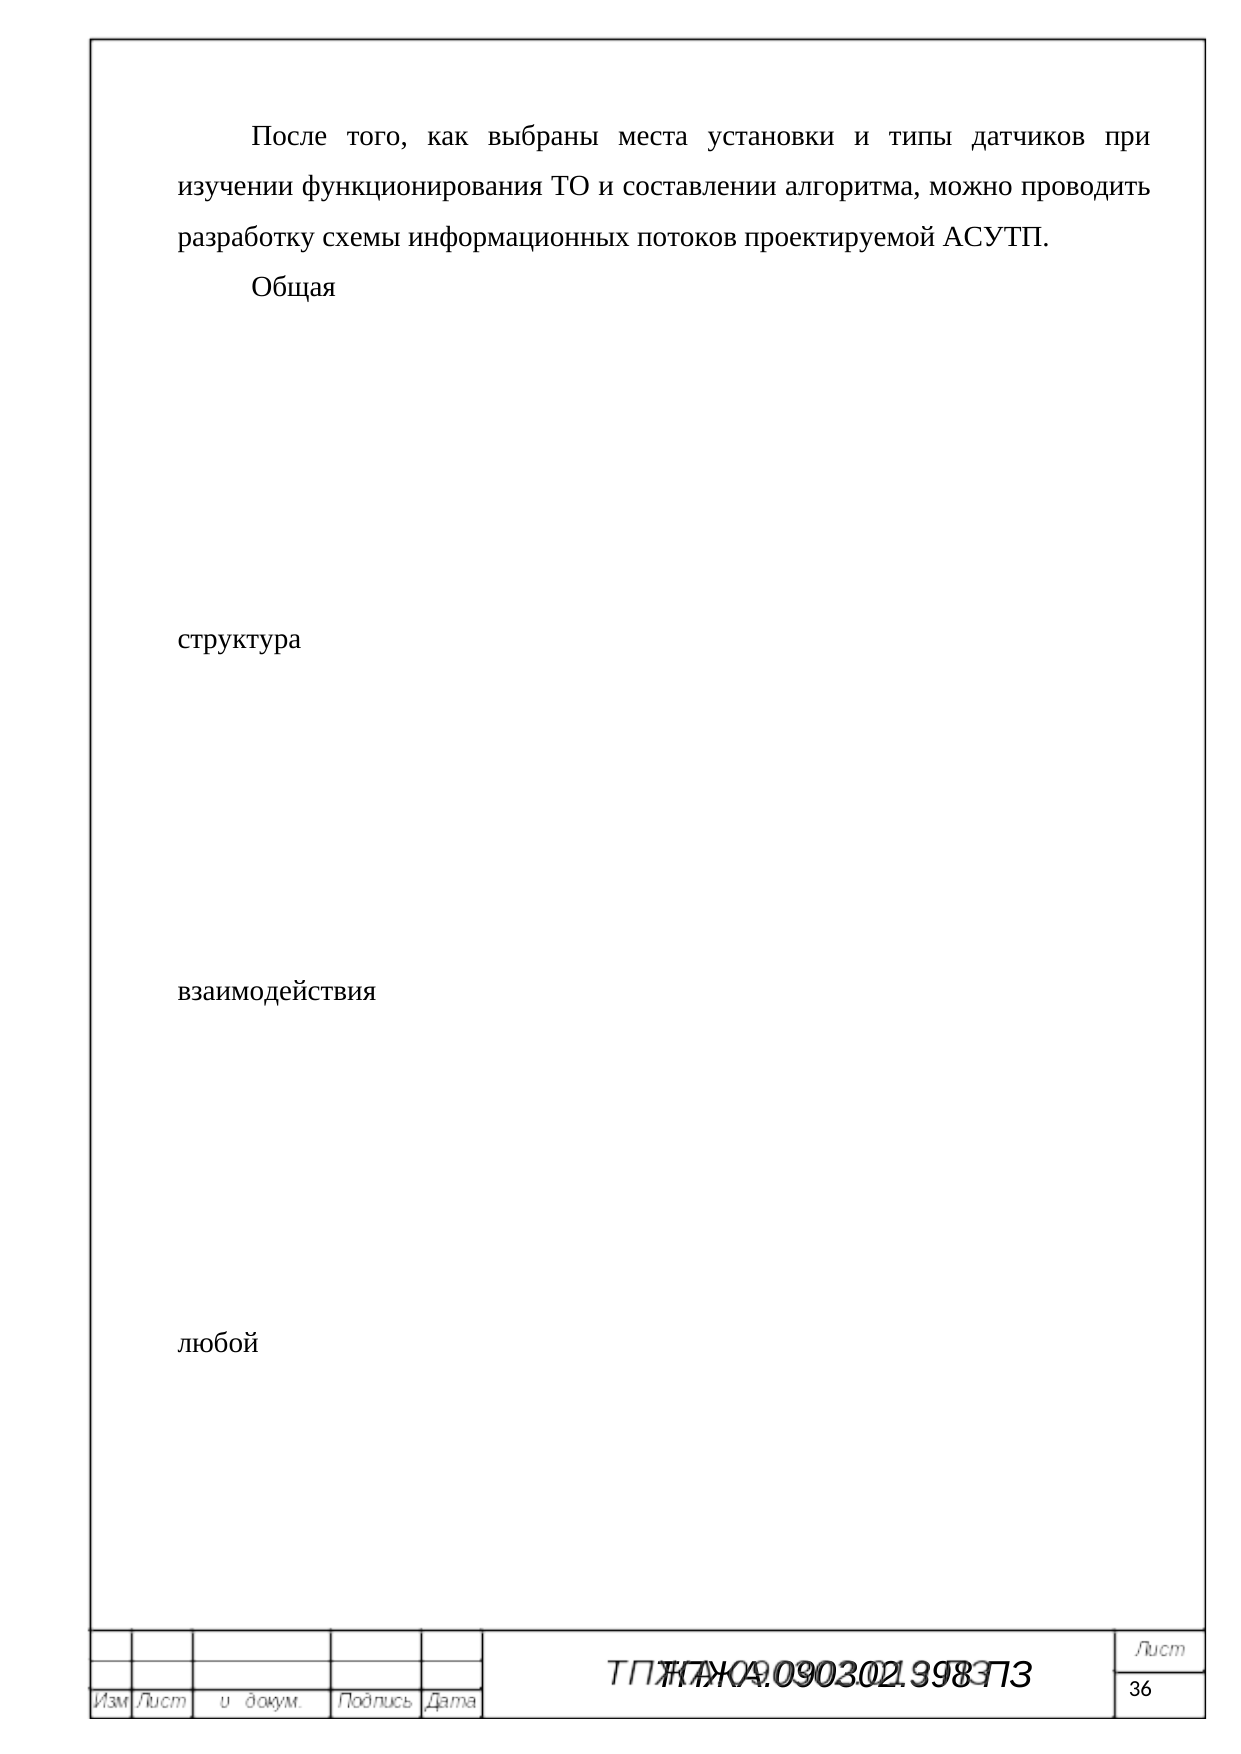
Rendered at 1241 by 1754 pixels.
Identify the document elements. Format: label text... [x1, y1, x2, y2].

text После того, как выбраны места установки и типы датчиков при изучении функционирования ТО и составлении алгоритма, можно проводить разработку схемы информационных потоков проектируемой АСУТП. [177, 118, 1152, 252]
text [177, 269, 1152, 1611]
